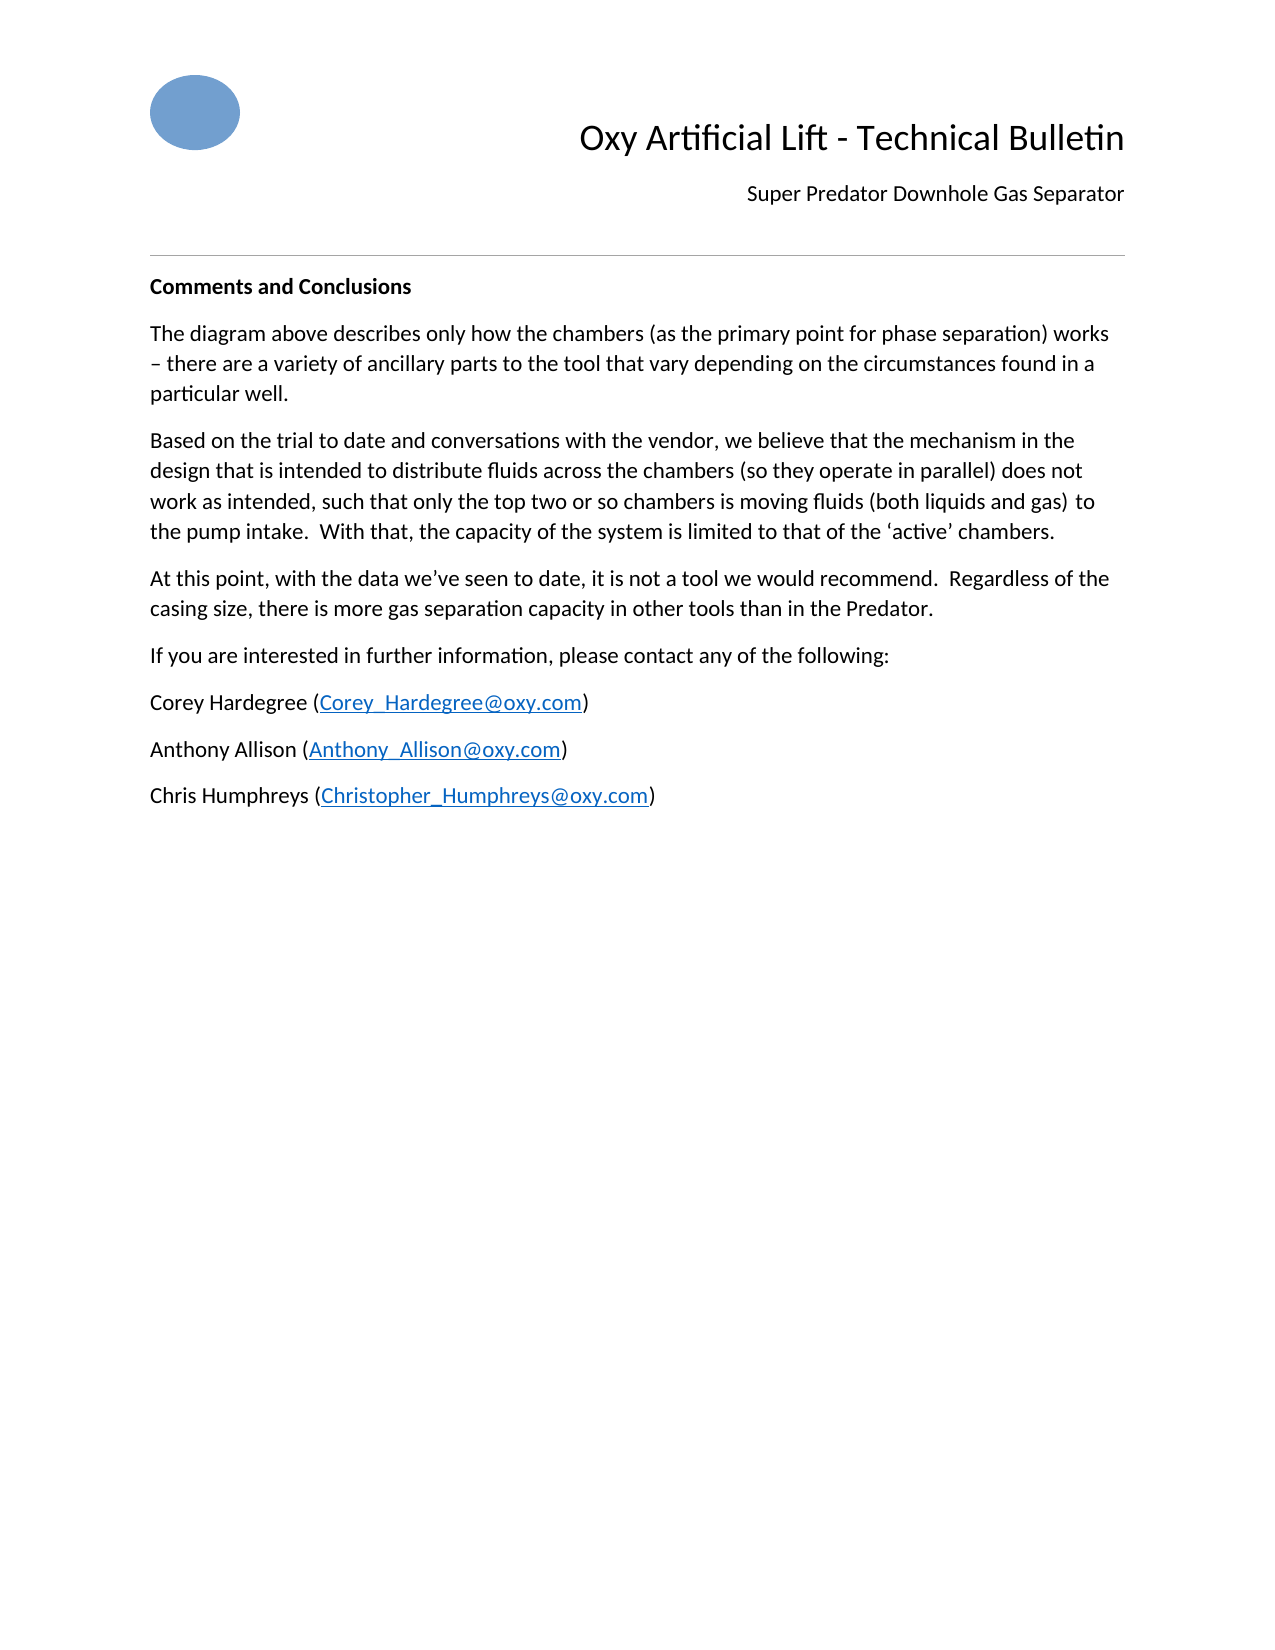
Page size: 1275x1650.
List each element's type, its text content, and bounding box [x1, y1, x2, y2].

text At this point, with the data we’ve seen to date, it is not a tool we would recommend. Regardless of the casing size, there is more gas separation capacity in other tools than in the Predator. [150, 564, 1125, 622]
text The diagram above describes only how the chambers (as the primary point for phase separation) works – there are a variety of ancillary parts to the tool that vary depending on the circumstances found in a particular well. [150, 319, 1125, 407]
text Chris Humphreys (Christopher_Humphreys@oxy.com) [150, 782, 1125, 809]
text Anthony Allison (Anthony_Allison@oxy.com) [150, 735, 1125, 763]
text Comments and Conclusions [150, 272, 1125, 300]
text Based on the trial to date and conversations with the vendor, we believe that the mechanism in the design that is intended to distribute fluids across the chambers (so they operate in parallel) does not work as intended, such that only the top two or so chambers is moving fluids (both liquids and gas) to the pump intake. With that, the capacity of the system is limited to that of the ‘active’ chambers. [150, 426, 1125, 545]
text Corey Hardegree (Corey_Hardegree@oxy.com) [150, 688, 1125, 716]
text If you are interested in further information, please contact any of the following: [150, 641, 1125, 669]
